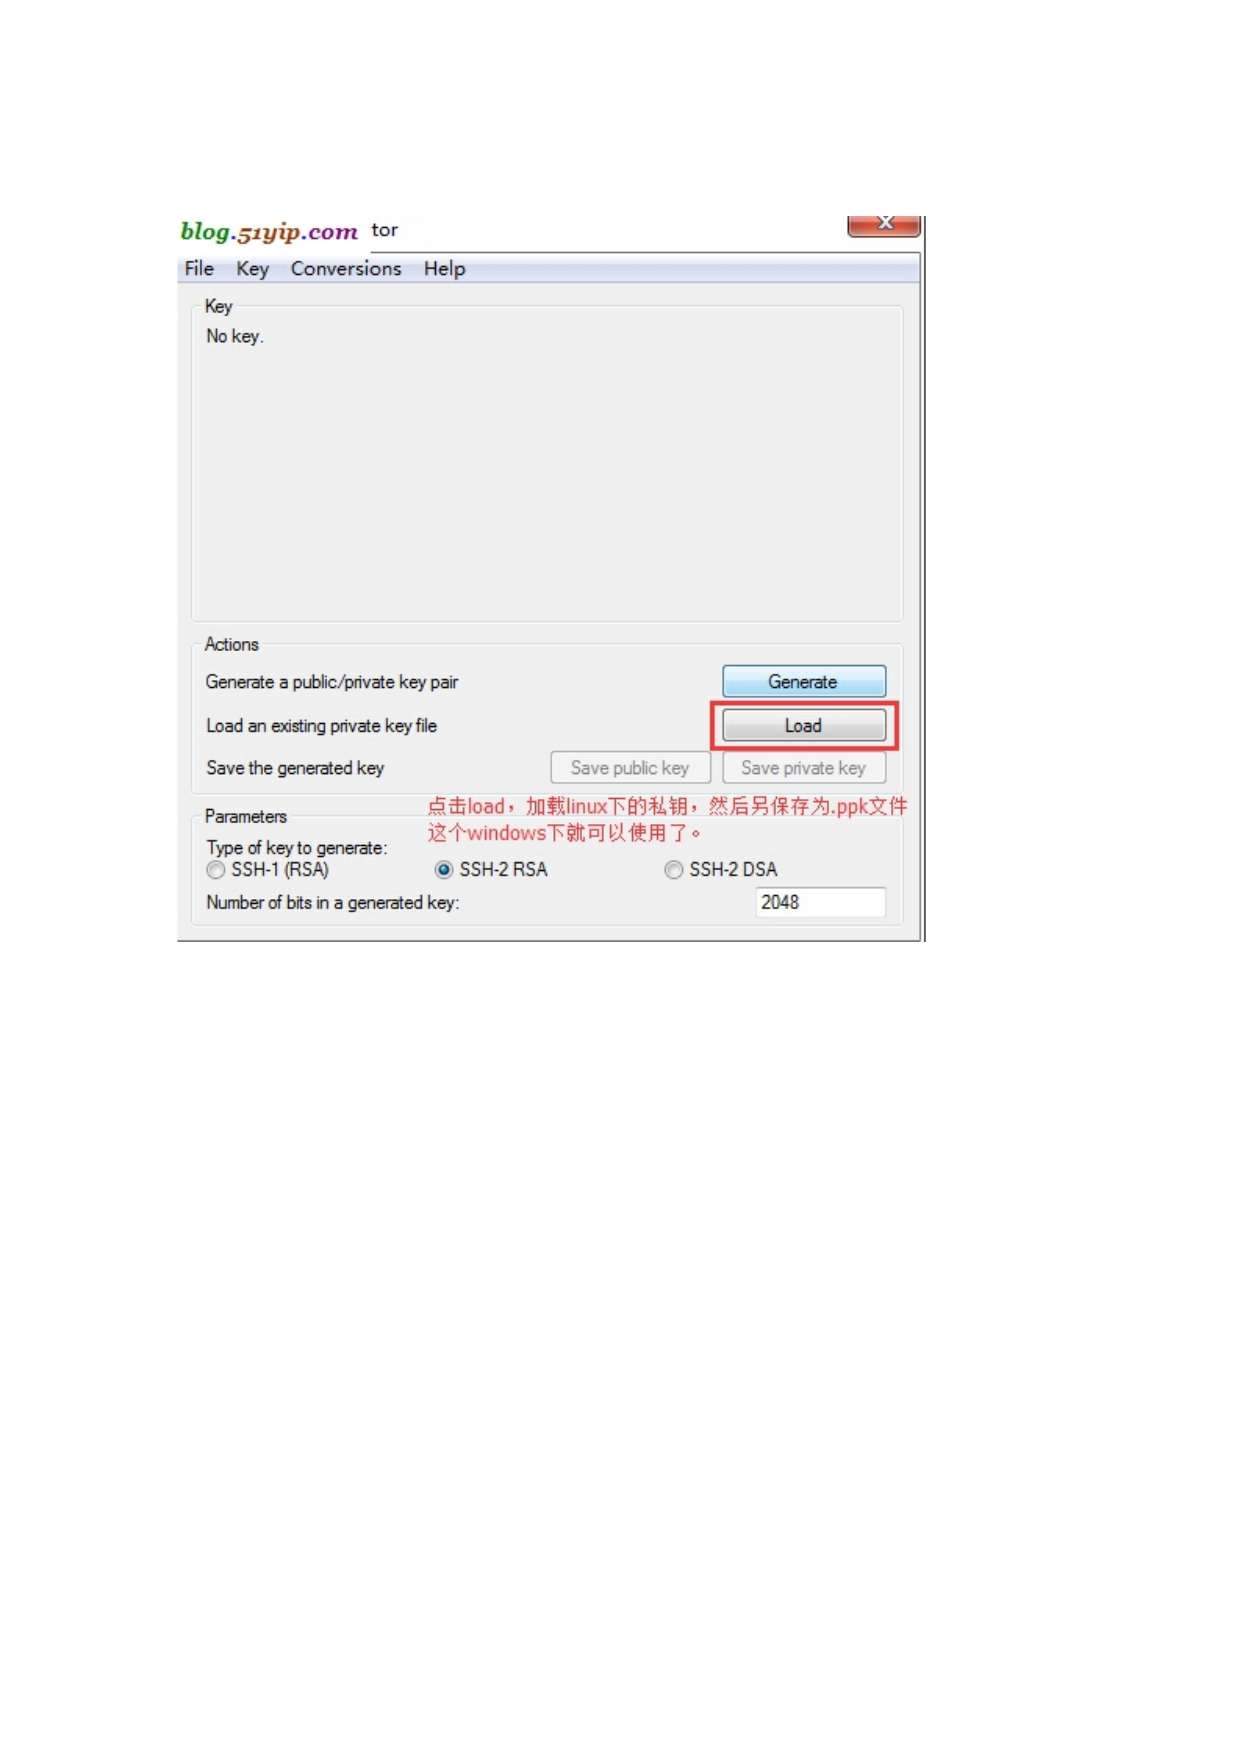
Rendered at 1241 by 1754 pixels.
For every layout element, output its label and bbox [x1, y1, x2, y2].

picture [177, 216, 926, 942]
